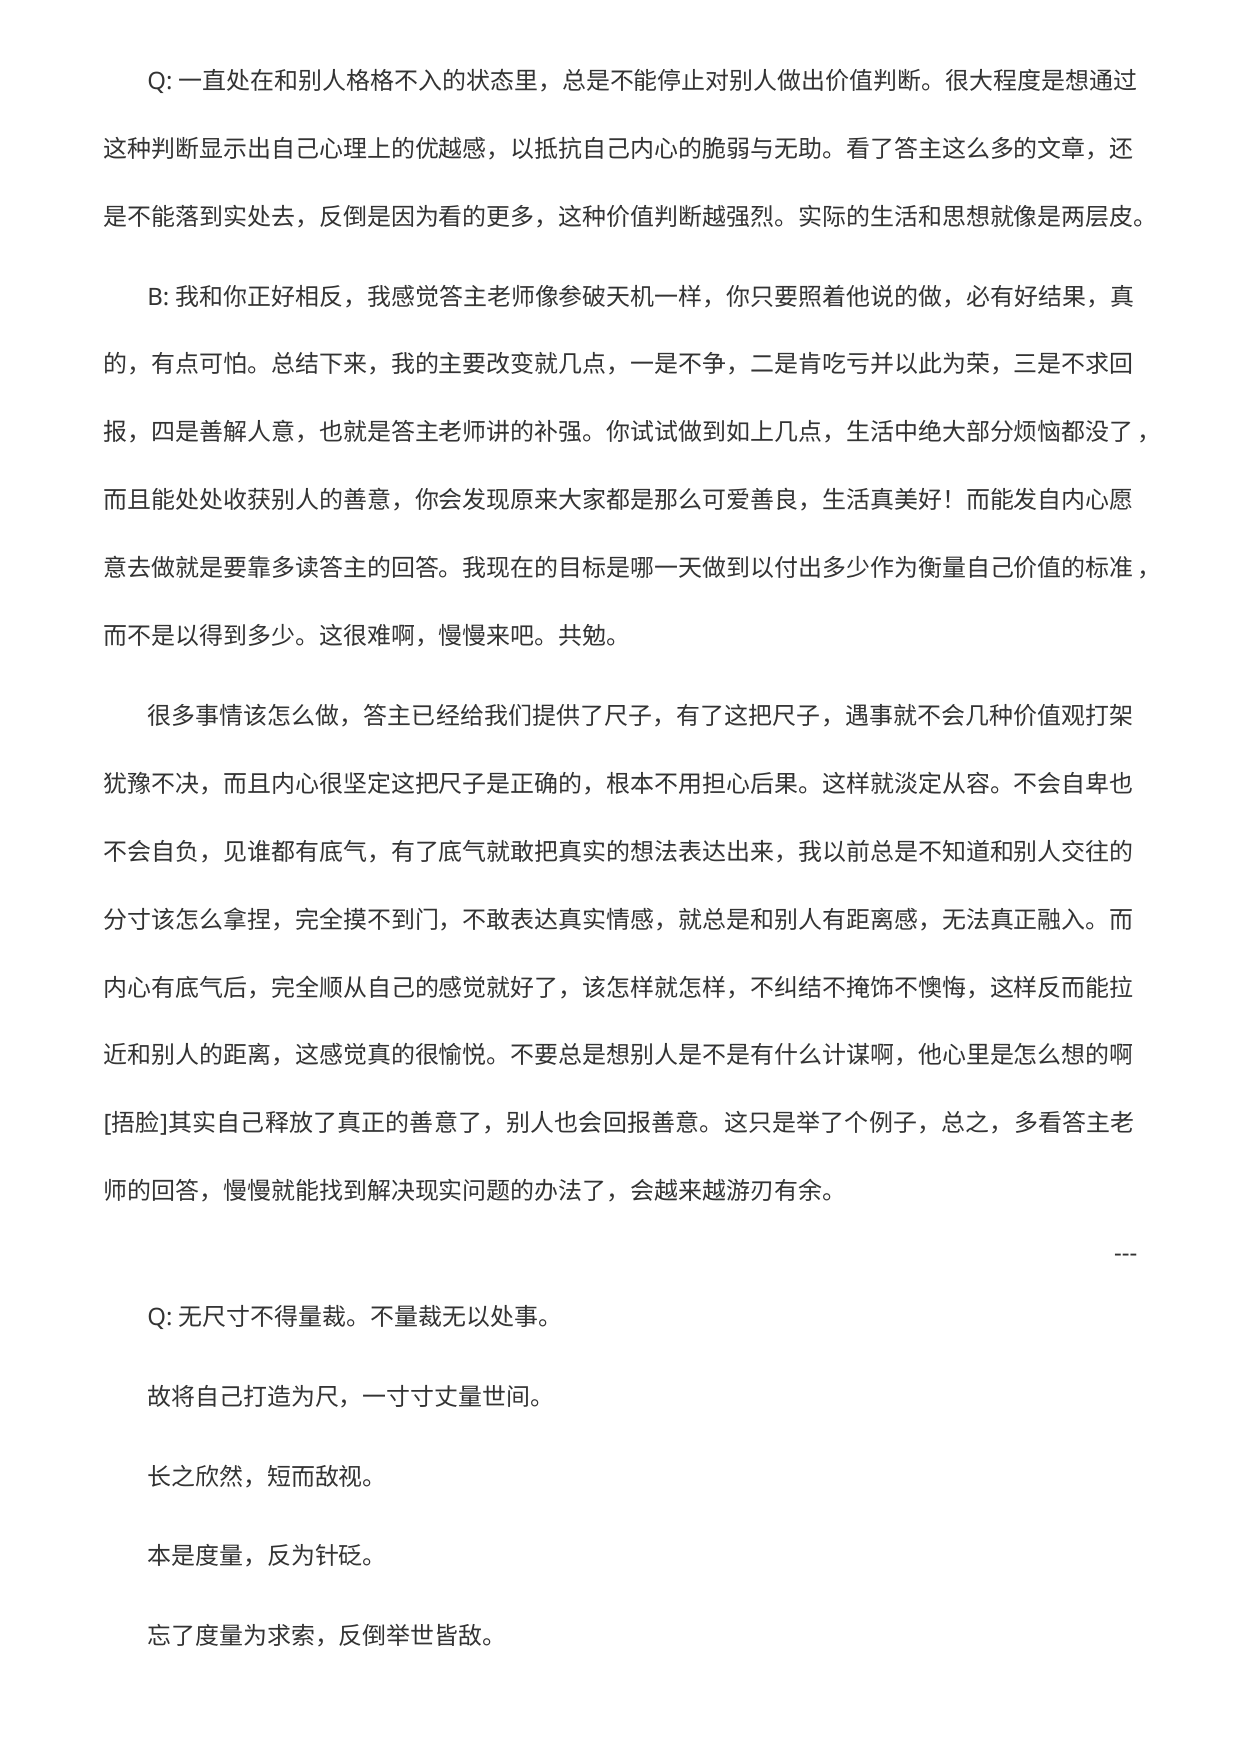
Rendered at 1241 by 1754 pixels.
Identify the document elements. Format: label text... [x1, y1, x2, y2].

text Q: 一直处在和别人格格不入的状态里，总是不能停止对别人做出价值判断。很大程度是想通过这种判断显示出自己心理上的优越感，以抵抗自己内心的脆弱与无助。看了答主这么多的文章，还是不能落到实处去，反倒是因为看的更多，这种价值判断越强烈。实际的生活和思想就像是两层皮。 [103, 45, 1137, 249]
text 忘了度量为求索，反倒举世皆敌。 [103, 1600, 1137, 1668]
text 很多事情该怎么做，答主已经给我们提供了尺子，有了这把尺子，遇事就不会几种价值观打架犹豫不决，而且内心很坚定这把尺子是正确的，根本不用担心后果。这样就淡定从容。不会自卑也不会自负，见谁都有底气，有了底气就敢把真实的想法表达出来，我以前总是不知道和别人交往的分寸该怎么拿捏，完全摸不到门，不敢表达真实情感，就总是和别人有距离感，无法真正融入。而内心有底气后，完全顺从自己的感觉就好了，该怎样就怎样，不纠结不掩饰不懊悔，这样反而能拉近和别人的距离，这感觉真的很愉悦。不要总是想别人是不是有什么计谋啊，他心里是怎么想的啊[捂脸]其实自己释放了真正的善意了，别人也会回报善意。这只是举了个例子，总之，多看答主老师的回答，慢慢就能找到解决现实问题的办法了，会越来越游刃有余。 [103, 680, 1137, 1223]
text --- [103, 1235, 1137, 1269]
text 本是度量，反为针砭。 [103, 1520, 1137, 1588]
text B: 我和你正好相反，我感觉答主老师像参破天机一样，你只要照着他说的做，必有好结果，真的，有点可怕。总结下来，我的主要改变就几点，一是不争，二是肯吃亏并以此为荣，三是不求回报，四是善解人意，也就是答主老师讲的补强。你试试做到如上几点，生活中绝大部分烦恼都没了，而且能处处收获别人的善意，你会发现原来大家都是那么可爱善良，生活真美好！而能发自内心愿意去做就是要靠多读答主的回答。我现在的目标是哪一天做到以付出多少作为衡量自己价值的标准，而不是以得到多少。这很难啊，慢慢来吧。共勉。 [103, 261, 1137, 668]
text 故将自己打造为尺，一寸寸丈量世间。 [103, 1361, 1137, 1429]
text Q: 无尺寸不得量裁。不量裁无以处事。 [103, 1281, 1137, 1349]
text 长之欣然，短而敌视。 [103, 1441, 1137, 1508]
